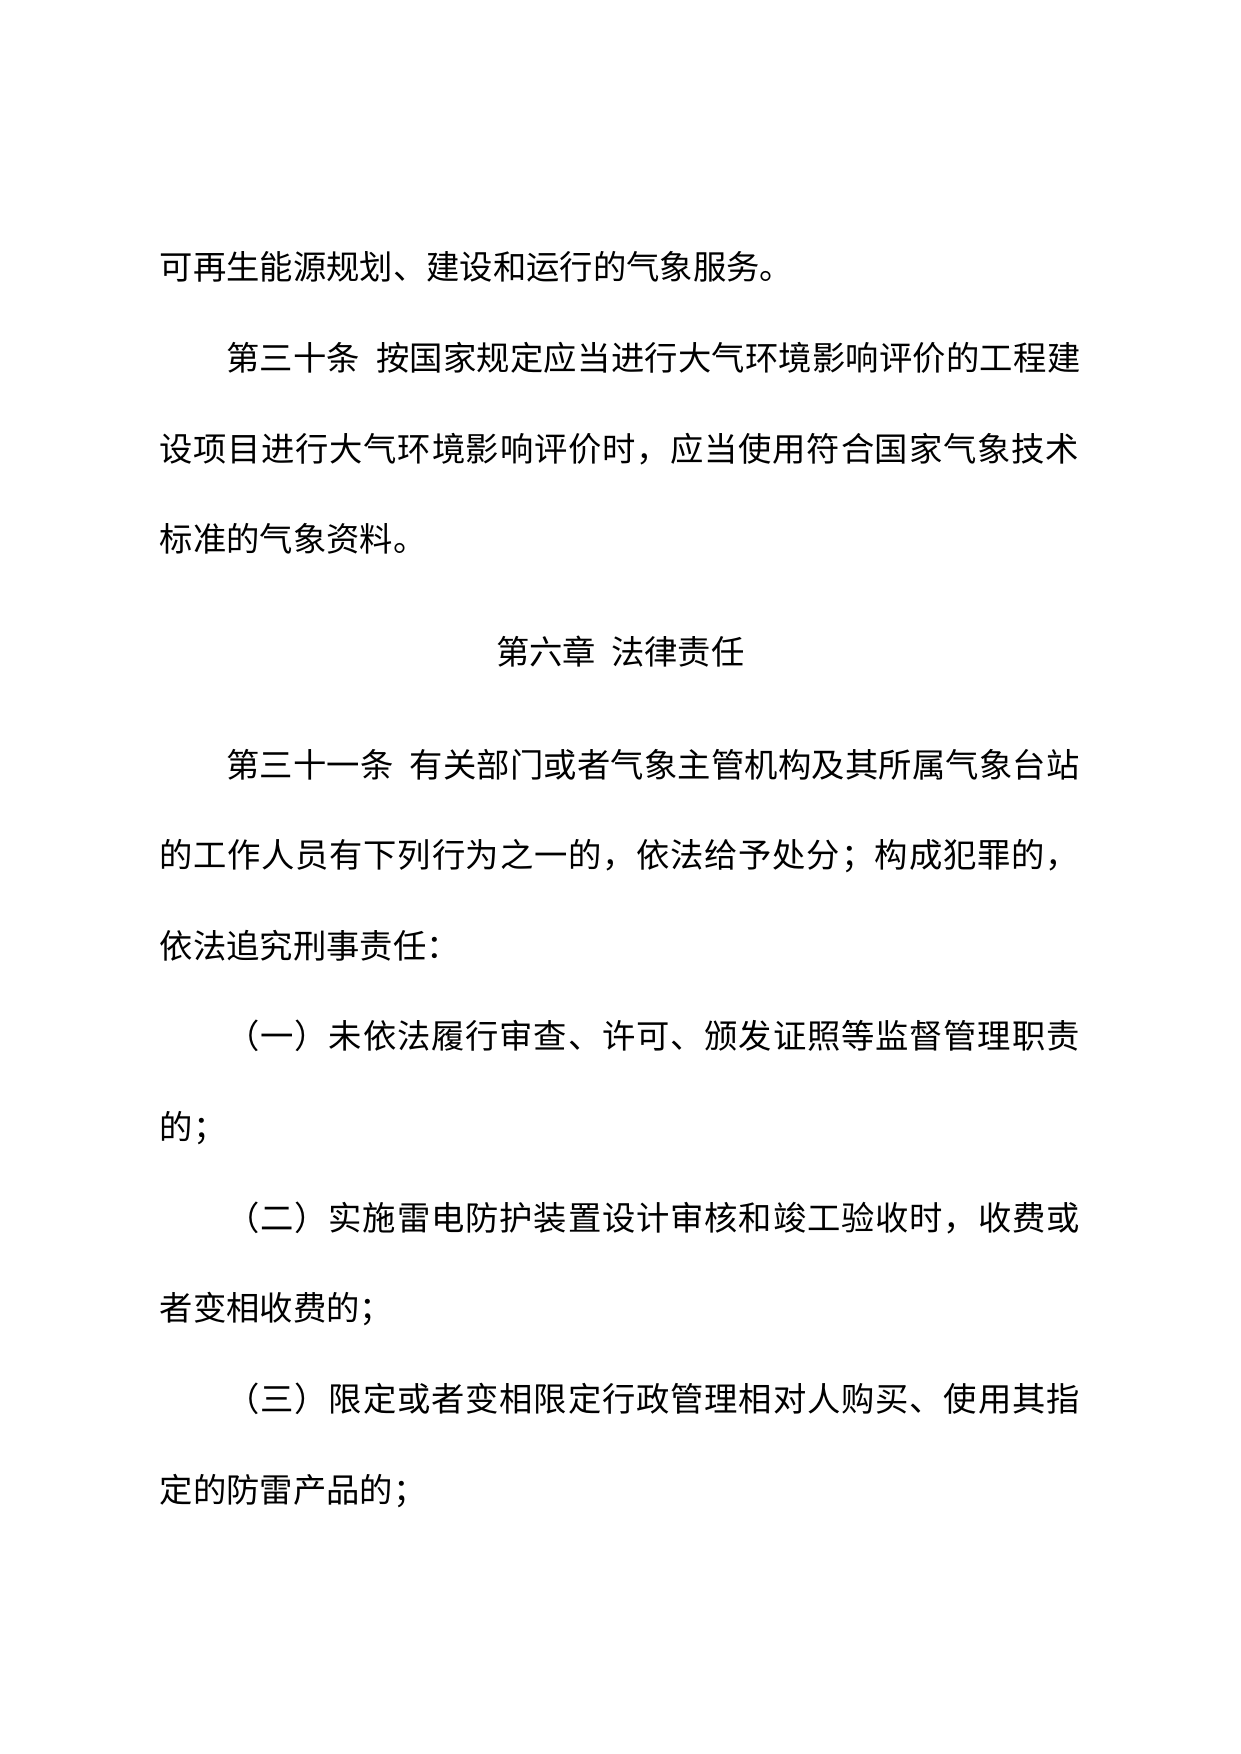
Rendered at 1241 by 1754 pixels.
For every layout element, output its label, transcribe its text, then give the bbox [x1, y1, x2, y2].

text （三）限定或者变相限定行政管理相对人购买、使用其指定的防雷产品的； [159, 1352, 1081, 1533]
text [159, 220, 1081, 311]
text 第三十条 按国家规定应当进行大气环境影响评价的工程建设项目进行大气环境影响评价时，应当使用符合国家气象技术标准的气象资料。 [159, 311, 1081, 582]
text （一）未依法履行审查、许可、颁发证照等监督管理职责的； [159, 989, 1081, 1170]
subtitle 第六章 法律责任 [159, 604, 1081, 695]
text （二）实施雷电防护装置设计审核和竣工验收时，收费或者变相收费的； [159, 1170, 1081, 1352]
text 第三十一条 有关部门或者气象主管机构及其所属气象台站的工作人员有下列行为之一的，依法给予处分；构成犯罪的，依法追究刑事责任： [159, 717, 1081, 989]
